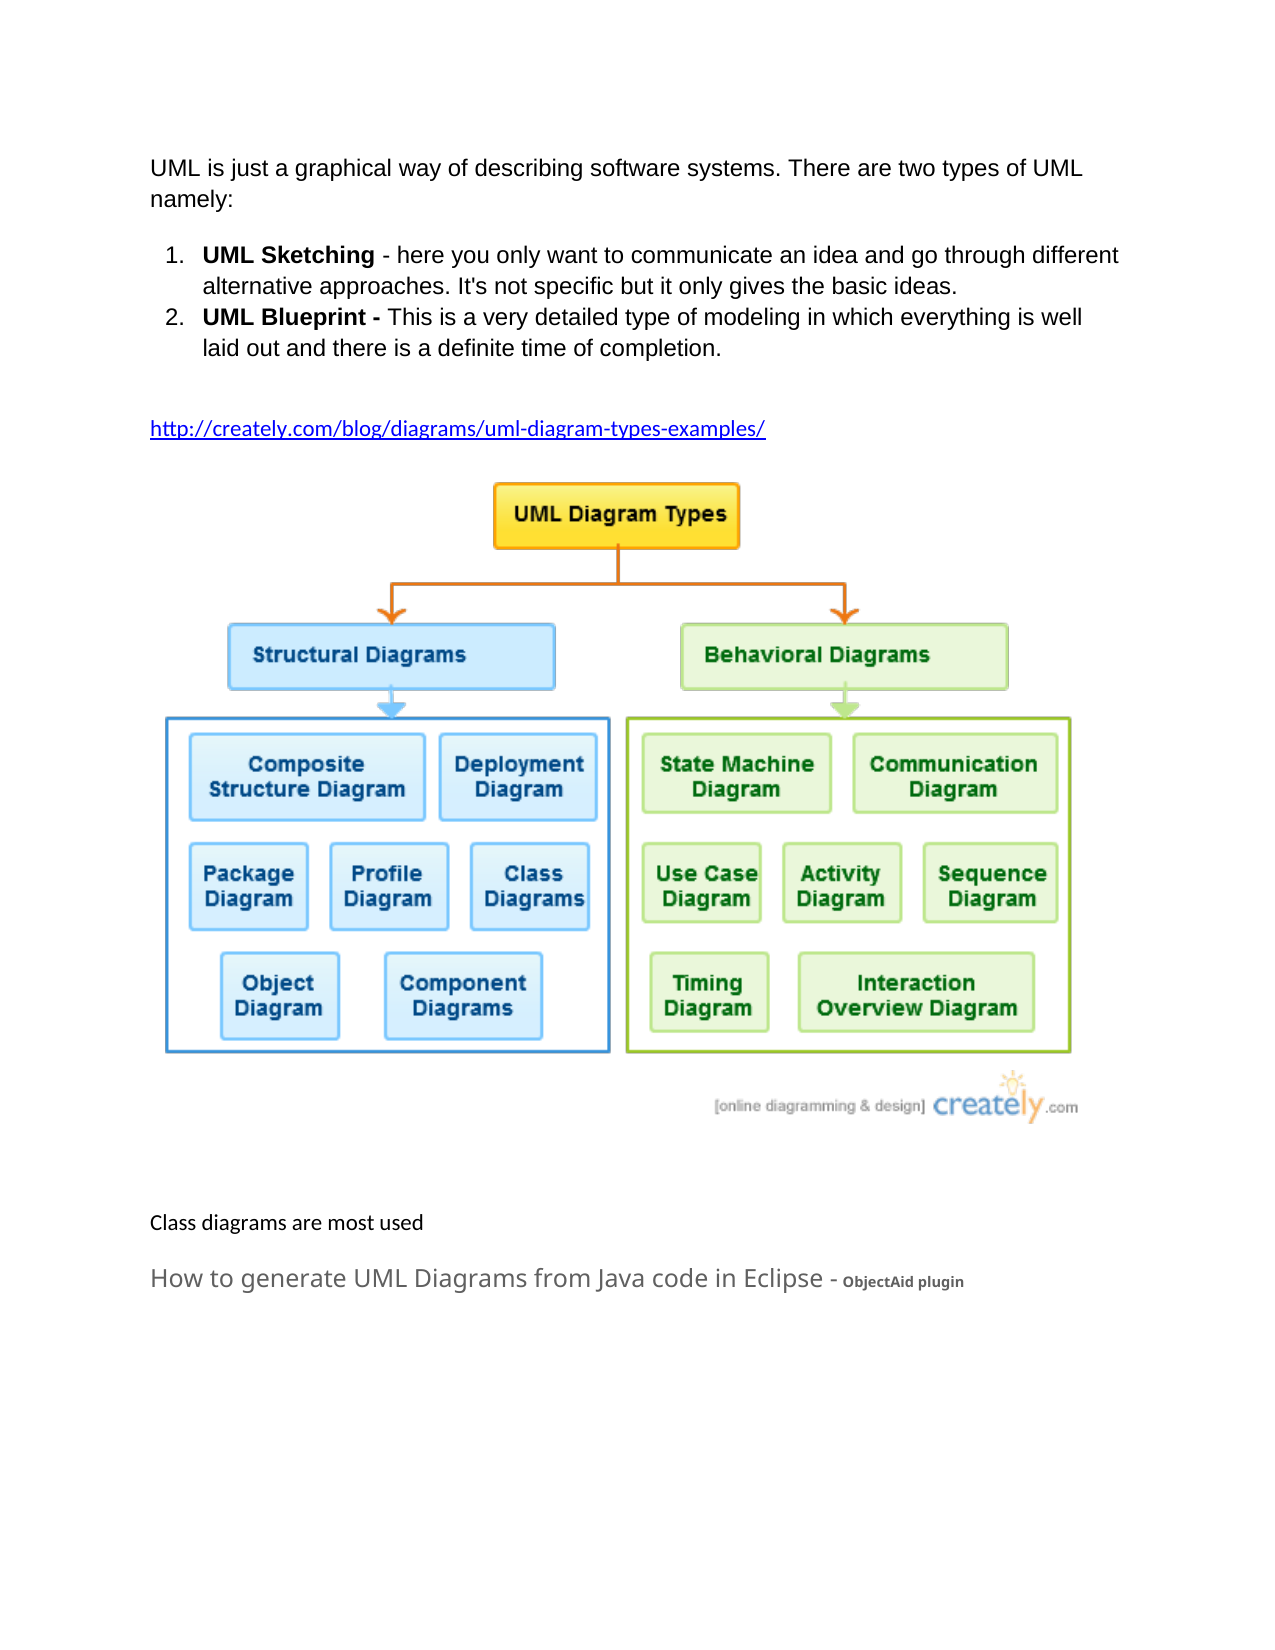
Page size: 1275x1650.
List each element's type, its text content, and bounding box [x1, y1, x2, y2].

text http://creately.com/blog/diagrams/uml-diagram-types-examples/ [150, 414, 1125, 442]
subtitle How to generate UML Diagrams from Java code in Eclipse - ObjectAid plugin [150, 1261, 1125, 1295]
picture [150, 467, 1087, 1130]
text Class diagrams are most used [150, 1208, 1125, 1236]
list UML Sketching - here you only want to communicate an idea and go through different alternative approaches. It's not specific but it only gives the basic ideas. [165, 237, 1125, 299]
text UML is just a graphical way of describing software systems. There are two types of UML namely: [150, 150, 1125, 212]
list UML Blueprint - This is a very detailed type of modeling in which everything is well laid out and there is a definite time of completion. [165, 299, 1125, 361]
